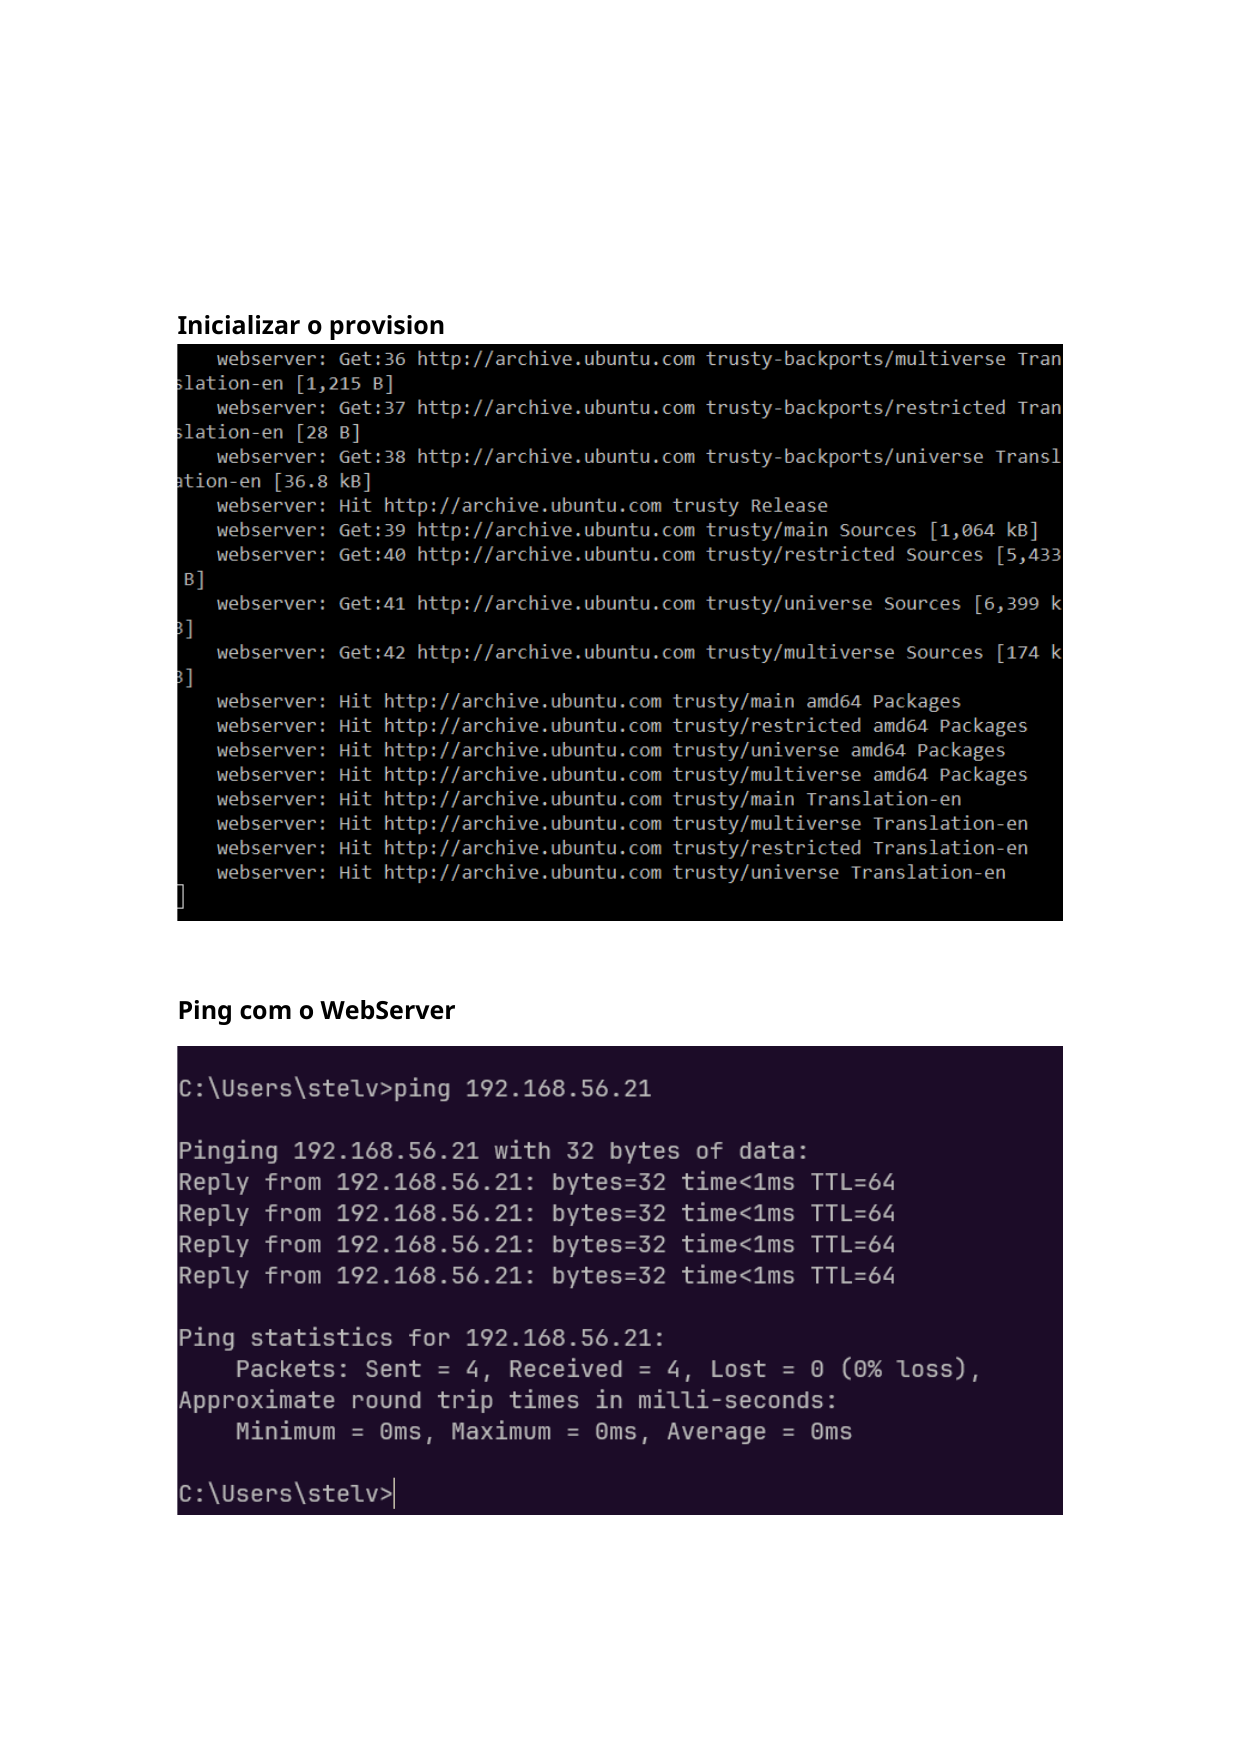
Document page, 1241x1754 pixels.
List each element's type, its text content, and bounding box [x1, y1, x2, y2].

text Ping com o WebServer [177, 993, 1063, 1027]
picture [177, 344, 1063, 921]
text Inicializar o provision [177, 308, 1063, 344]
picture [177, 1046, 1063, 1515]
